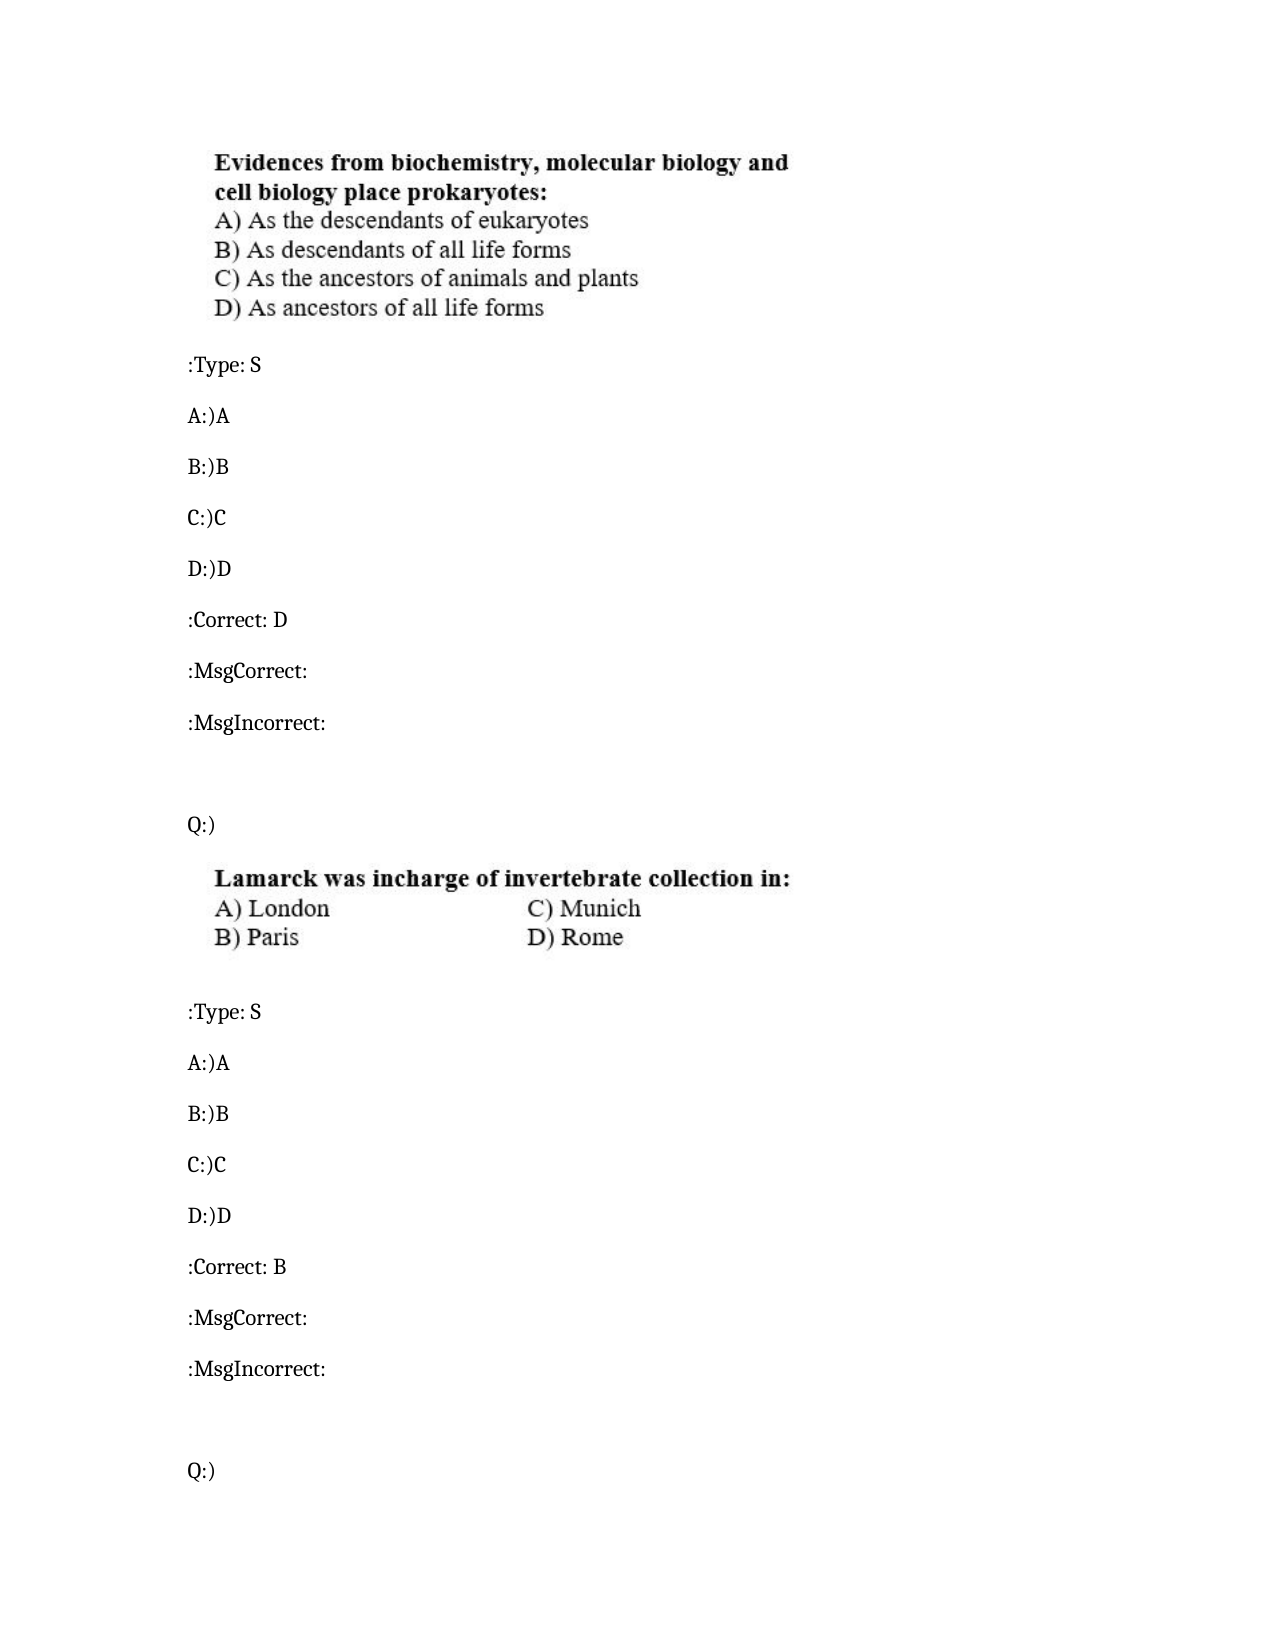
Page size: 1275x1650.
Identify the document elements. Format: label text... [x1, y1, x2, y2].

text B:)B [187, 454, 1087, 480]
text C:)C [187, 505, 1087, 531]
text :MsgCorrect: [187, 1305, 1087, 1331]
text :MsgCorrect: [187, 658, 1087, 684]
text A:)A [187, 1049, 1087, 1076]
text A:)A [187, 403, 1087, 429]
text :MsgIncorrect: [187, 1356, 1087, 1382]
text :Type: S [187, 352, 1087, 378]
text Q:) [187, 811, 1087, 838]
text :Correct: D [187, 607, 1087, 633]
text :Type: S [187, 998, 1087, 1025]
text D:)D [187, 1203, 1087, 1229]
picture [206, 862, 807, 974]
text C:)C [187, 1152, 1087, 1178]
text Q:) [187, 1458, 1087, 1484]
text B:)B [187, 1101, 1087, 1127]
picture [206, 150, 807, 328]
text D:)D [187, 556, 1087, 582]
text :MsgIncorrect: [187, 709, 1087, 736]
text :Correct: B [187, 1254, 1087, 1280]
